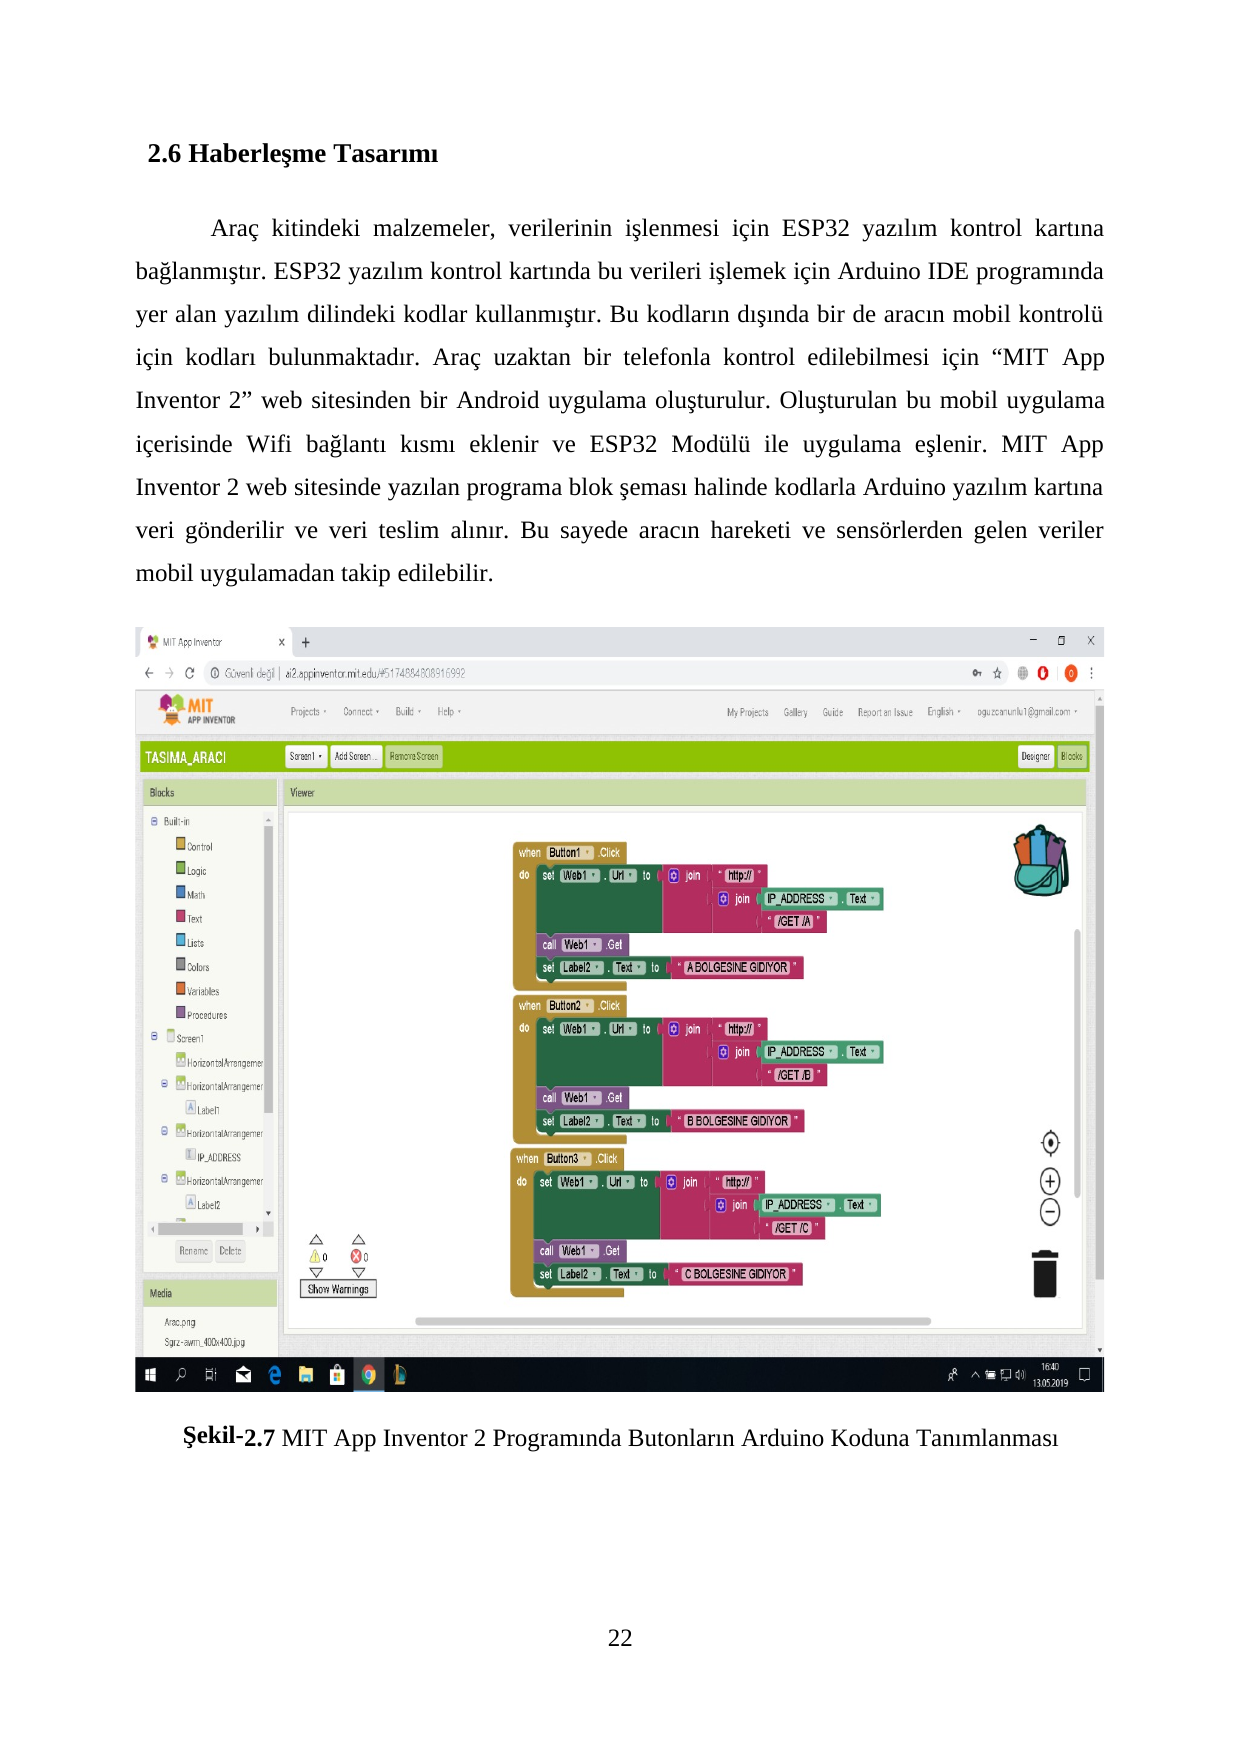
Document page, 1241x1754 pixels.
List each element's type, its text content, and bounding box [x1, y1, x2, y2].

list Haberleşme Tasarımı [147, 137, 1105, 169]
text Şekil-2.7 MIT App Inventor 2 Programında Butonların Arduino Koduna Tanımlanması [183, 1420, 1105, 1451]
text Araç kitindeki malzemeler, verilerinin işlenmesi için ESP32 yazılım kontrol kartına bağlanmıştır. ESP32 yazılım kontrol kartında bu verileri işlemek için Arduino IDE programında yer alan yazılım dilindeki kodlar kullanmıştır. Bu kodların dışında bir de aracın mobil kontrolü için kodları bulunmaktadır. Araç uzaktan bir telefonla kontrol edilebilmesi için “MIT App Inventor 2” web sitesinden bir Android uygulama oluşturulur. Oluşturulan bu mobil uygulama içerisinde Wifi bağlantı kısmı eklenir ve ESP32 Modülü ile uygulama eşlenir. MIT App Inventor 2 web sitesinde yazılan programa blok şeması halinde kodlarla Arduino yazılım kartına veri gönderilir ve veri teslim alınır. Bu sayede aracın hareketi ve sensörlerden gelen veriler mobil uygulamadan takip edilebilir. [135, 213, 1105, 587]
picture [135, 627, 1105, 1392]
